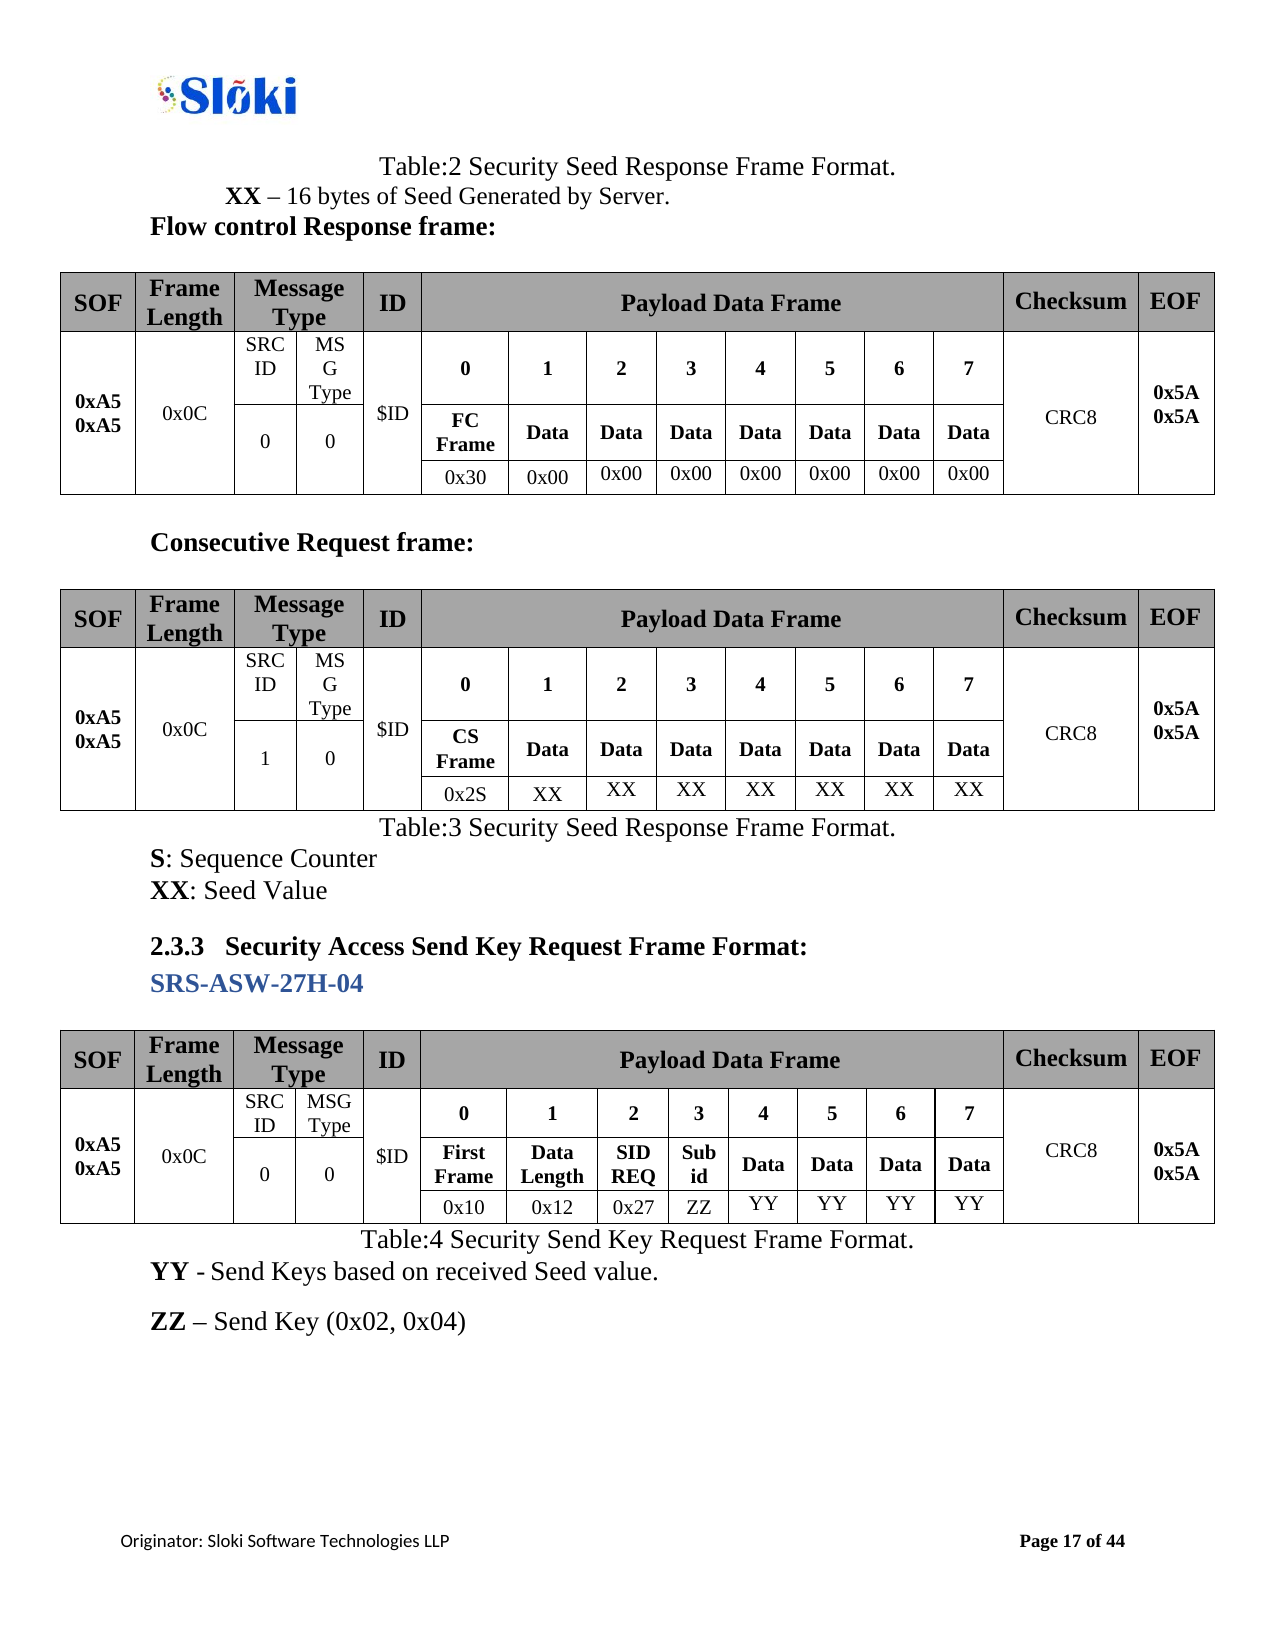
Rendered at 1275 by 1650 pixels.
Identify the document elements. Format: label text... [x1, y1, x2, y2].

table_cell 5 [796, 648, 864, 720]
table_cell Data [657, 721, 725, 776]
table_cell XX [657, 777, 725, 810]
table_cell [1004, 1089, 1138, 1137]
text Table:4 Security Send Key Request Frame Format. [150, 1224, 1125, 1255]
text Table:2 Security Seed Response Frame Format. [150, 150, 1125, 181]
table_cell 0 [296, 1138, 363, 1223]
table_cell Data [587, 405, 656, 459]
table_cell YY [729, 1191, 797, 1223]
table_cell 0 [234, 1138, 295, 1223]
table_header Payload Data Frame [421, 1031, 1003, 1088]
table_header Payload Data Frame [422, 273, 1003, 331]
table_cell MSG Type [297, 332, 363, 404]
table_cell CRC8 [1004, 1137, 1138, 1190]
table_cell 0x00 [509, 461, 586, 494]
table_cell 0xA5 0xA5 [61, 648, 135, 810]
table_cell SRC ID [234, 1089, 295, 1137]
table_cell $ID [364, 1089, 420, 1223]
table_cell YY [798, 1191, 866, 1223]
table_cell XX [865, 777, 933, 810]
table_cell XX [934, 777, 1003, 810]
table_header Checksum [1004, 273, 1138, 331]
table_cell Data [657, 405, 725, 459]
table_header ID [364, 273, 421, 331]
table_header ID [364, 590, 421, 647]
table_cell 7 [934, 648, 1003, 720]
table_cell 0xA5 0xA5 [61, 332, 135, 494]
table_header Payload Data Frame [422, 590, 1003, 647]
table_cell 1 [507, 1089, 597, 1137]
table_cell Data [726, 721, 795, 776]
text Table:3 Security Seed Response Frame Format. [150, 811, 1125, 843]
table_header Frame Length [135, 1031, 233, 1088]
table_cell 0x5A 0x5A [1139, 1089, 1214, 1223]
table_cell 0x00 [796, 461, 864, 494]
table_cell 3 [669, 1089, 728, 1137]
table_cell 6 [867, 1089, 934, 1137]
table_cell 6 [865, 648, 933, 720]
table_cell 0x00 [865, 461, 933, 494]
table_cell 4 [726, 648, 795, 720]
table_cell 4 [726, 332, 795, 404]
table_cell 0x0C [136, 648, 234, 810]
table_cell XX [726, 777, 795, 810]
table_cell [1004, 1190, 1138, 1223]
table_cell 2 [587, 648, 656, 720]
text SRS-ASW-27H-04 [150, 967, 1125, 998]
table_cell FC Frame [422, 405, 508, 459]
table_cell 0x30 [422, 461, 508, 494]
subtitle Security Access Send Key Request Frame Format: [150, 930, 1125, 961]
table_cell 0x00 [726, 461, 795, 494]
table_cell Sub id [669, 1138, 728, 1190]
table_cell [1004, 460, 1138, 494]
table_cell MSG Type [297, 648, 363, 720]
table_cell Data [729, 1138, 797, 1190]
table_cell 0x12 [507, 1191, 597, 1223]
text S: Sequence Counter [150, 843, 1125, 874]
table_cell [1004, 648, 1138, 720]
table_cell 5 [796, 332, 864, 404]
table_cell XX [587, 777, 656, 810]
table_cell SID REQ [598, 1138, 668, 1190]
table_header SOF [61, 1031, 134, 1088]
list XX – 16 bytes of Seed Generated by Server. [225, 181, 1125, 210]
table_header Frame Length [136, 273, 234, 331]
table_cell 1 [235, 721, 296, 810]
table_cell Data [798, 1138, 866, 1190]
table_cell 0x10 [421, 1191, 506, 1223]
text Consecutive Request frame: [150, 526, 1125, 557]
picture [150, 75, 300, 125]
table_cell 0 [422, 648, 508, 720]
table_cell XX [796, 777, 864, 810]
table_cell 3 [657, 332, 725, 404]
table_cell 0x0C [136, 332, 234, 494]
table_cell 1 [509, 332, 586, 404]
table_cell 7 [934, 332, 1003, 404]
table_cell Data [726, 405, 795, 459]
table_cell Data [796, 405, 864, 459]
text YY - Send Keys based on received Seed value. [150, 1255, 1125, 1286]
table_cell 2 [598, 1089, 668, 1137]
table_cell 0xA5 0xA5 [61, 1089, 134, 1223]
table_header ID [364, 1031, 420, 1088]
table_cell 0x0C [135, 1089, 233, 1223]
table_header Checksum [1004, 1031, 1138, 1088]
table_header EOF [1139, 590, 1214, 647]
table_header SOF [61, 590, 135, 647]
table_cell First Frame [421, 1138, 506, 1190]
table_cell CRC8 [1004, 404, 1138, 459]
table_cell 0 [297, 721, 363, 810]
table_cell MSG Type [296, 1089, 363, 1137]
table_cell 4 [729, 1089, 797, 1137]
table_header Message Type [235, 273, 363, 331]
table_cell [1004, 332, 1138, 404]
table_cell 0x5A 0x5A [1139, 648, 1214, 810]
table_cell Data Length [507, 1138, 597, 1190]
table_cell [1004, 776, 1138, 810]
table_cell Data [934, 405, 1003, 459]
table_cell YY [867, 1191, 934, 1223]
table_cell 0 [297, 405, 363, 494]
table_cell 0x00 [587, 461, 656, 494]
table_cell 0x00 [657, 461, 725, 494]
table_cell YY [936, 1191, 1003, 1223]
table_cell Data [934, 721, 1003, 776]
table_cell 0 [422, 332, 508, 404]
table_cell 3 [657, 648, 725, 720]
table_cell SRC ID [235, 648, 296, 720]
table_cell 0x5A 0x5A [1139, 332, 1214, 494]
table_header Message Type [235, 590, 363, 647]
table_cell 5 [798, 1089, 866, 1137]
table_cell 0 [235, 405, 296, 494]
table_header Frame Length [136, 590, 234, 647]
table_cell CS Frame [422, 721, 508, 776]
table_cell $ID [364, 648, 421, 810]
table_header Checksum [1004, 590, 1138, 647]
table_cell Data [587, 721, 656, 776]
table_cell Data [936, 1138, 1003, 1190]
text Flow control Response frame: [150, 210, 1125, 241]
table_cell Data [867, 1138, 934, 1190]
table_cell ZZ [669, 1191, 728, 1223]
table_cell $ID [364, 332, 421, 494]
table_cell Data [509, 721, 586, 776]
table_cell 0x2S [422, 777, 508, 810]
table_header EOF [1139, 1031, 1214, 1088]
text XX: Seed Value [150, 874, 1125, 905]
table_cell Data [865, 721, 933, 776]
table_header EOF [1139, 273, 1214, 331]
table_cell 6 [865, 332, 933, 404]
table_cell 7 [936, 1089, 1003, 1137]
table_header Message Type [234, 1031, 363, 1088]
table_cell 0 [421, 1089, 506, 1137]
table_cell Data [796, 721, 864, 776]
table_cell 0x27 [598, 1191, 668, 1223]
table_cell 2 [587, 332, 656, 404]
table_cell XX [509, 777, 586, 810]
text ZZ – Send Key (0x02, 0x04) [150, 1305, 1125, 1336]
table_cell Data [865, 405, 933, 459]
table_cell 1 [509, 648, 586, 720]
table_cell 0x00 [934, 461, 1003, 494]
table_cell CRC8 [1004, 720, 1138, 776]
table_header SOF [61, 273, 135, 331]
table_cell SRC ID [235, 332, 296, 404]
table_cell Data [509, 405, 586, 459]
